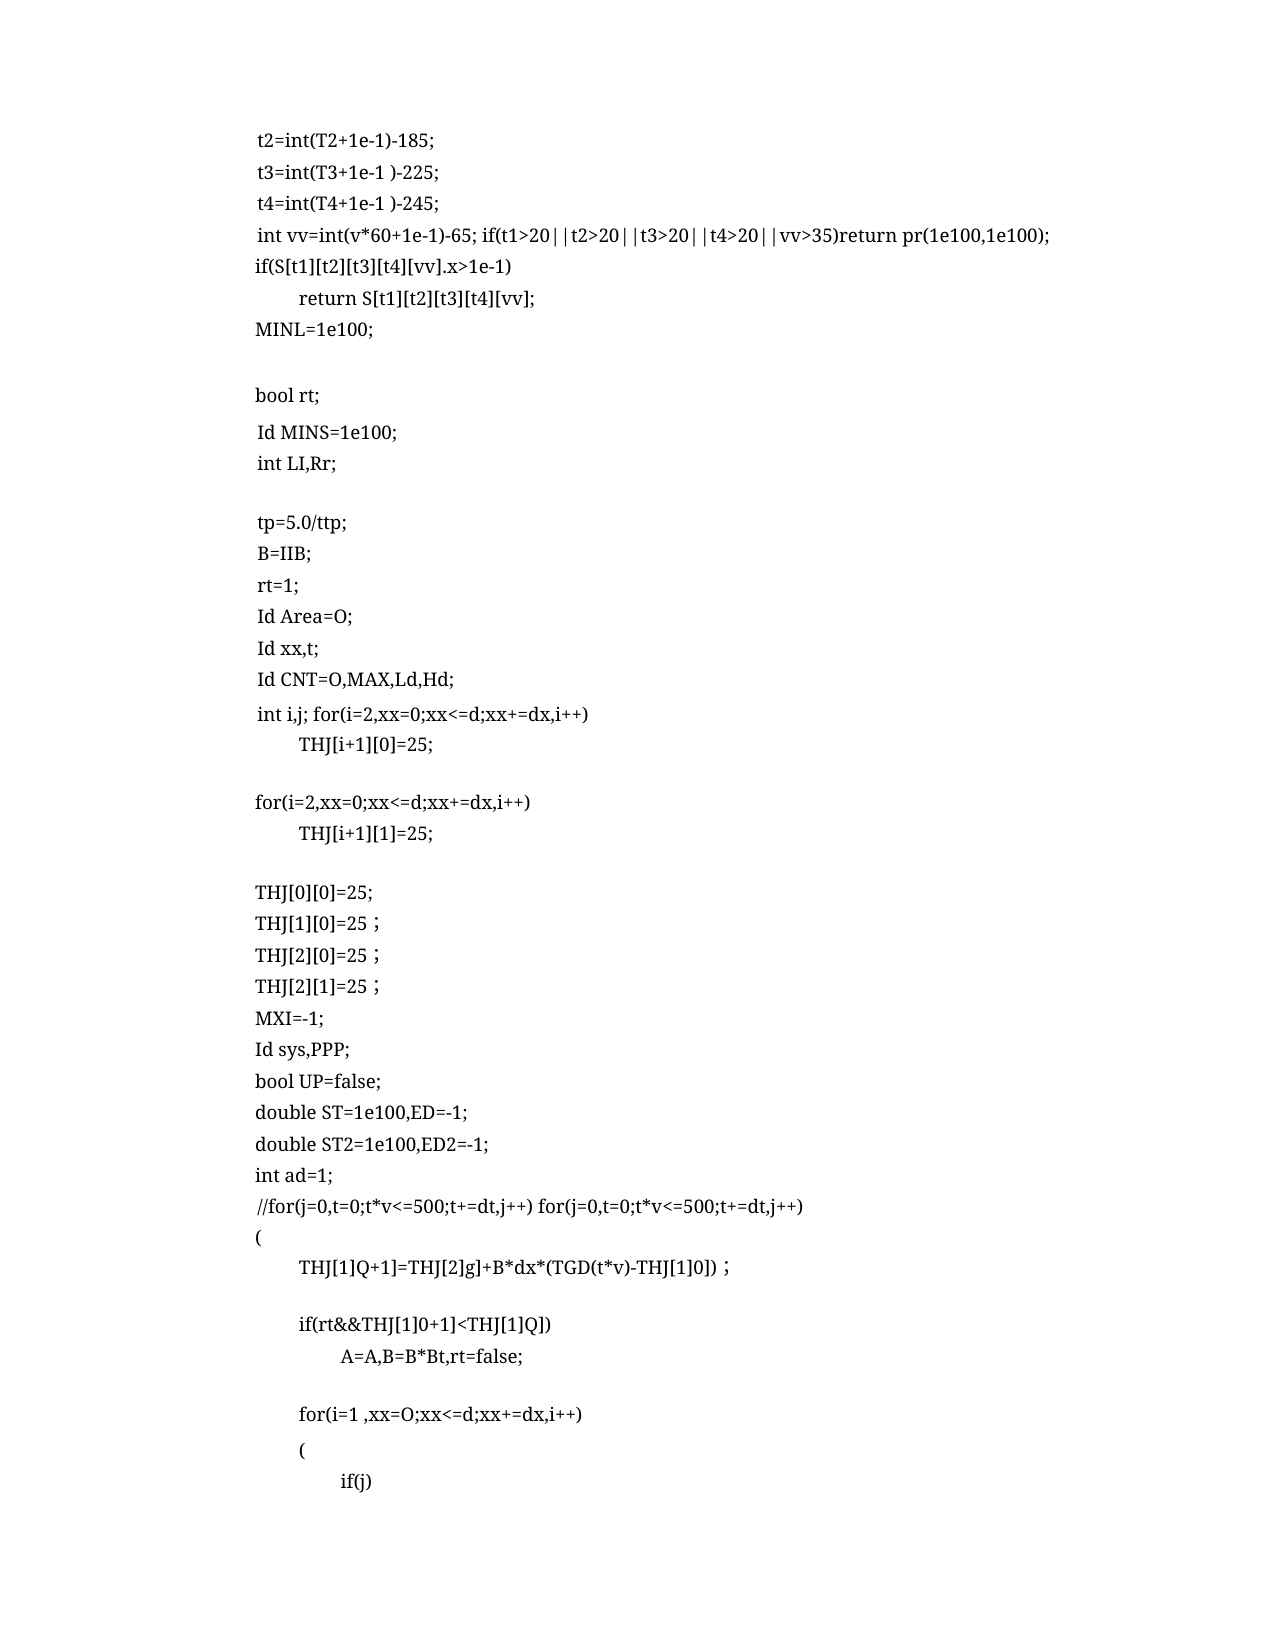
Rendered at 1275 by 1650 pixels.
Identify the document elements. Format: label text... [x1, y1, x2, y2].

text double ST2=1e100,ED2=-1; [215, 1126, 1052, 1157]
text return S[t1][t2][t3][t4][vv]; [215, 280, 1052, 311]
text if(j) [340, 1468, 1052, 1493]
text //for(j=0,t=0;t*v<=500;t+=dt,j++) for(j=0,t=0;t*v<=500;t+=dt,j++) [255, 1189, 1052, 1220]
text THJ[1]Q+1]=THJ[2]g]+B*dx*(TGD(t*v)-THJ[1]0])； [215, 1254, 1052, 1280]
text THJ[2][1]=25； [215, 969, 1052, 1000]
text bool UP=false; [215, 1063, 1052, 1094]
text MXI=-1; [215, 1000, 1052, 1032]
text B=IIB; [255, 536, 1052, 567]
text THJ[i+1][0]=25; [215, 727, 1052, 757]
text rt=1; [255, 567, 1052, 599]
text for(i=1 ,xx=O;xx<=d;xx+=dx,i++) [215, 1397, 1052, 1428]
text Id sys,PPP; [215, 1032, 1052, 1063]
text t4=int(T4+1e-1 )-245; [255, 186, 1052, 217]
text int LI,Rr; [255, 446, 1052, 477]
text int ad=1; [215, 1157, 1052, 1189]
text Id Area=O; [255, 599, 1052, 630]
text t2=int(T2+1e-1)-185; [255, 123, 1052, 154]
text if(S[t1][t2][t3][t4][vv].x>1e-1) [215, 248, 1052, 280]
text t3=int(T3+1e-1 )-225; [255, 154, 1052, 186]
text ( [215, 1432, 1052, 1464]
text Id CNT=O,MAX,Ld,Hd; [255, 662, 1052, 693]
text int i,j; for(i=2,xx=0;xx<=d;xx+=dx,i++) [255, 697, 1052, 727]
text bool rt; [215, 382, 1052, 408]
text ( [215, 1224, 1052, 1250]
text THJ[i+1][1]=25; [215, 816, 1052, 847]
text THJ[1][0]=25； [215, 906, 1052, 937]
text for(i=2,xx=0;xx<=d;xx+=dx,i++) [215, 784, 1052, 816]
text Id MINS=1e100; [255, 414, 1052, 446]
text MINL=1e100; [215, 311, 1052, 343]
text int vv=int(v*60+1e-1)-65; if(t1>20||t2>20||t3>20||t4>20||vv>35)return pr(1e100,1e100); [255, 217, 1052, 248]
text THJ[0][0]=25; [215, 874, 1052, 906]
text tp=5.0/ttp; [255, 504, 1052, 536]
text double ST=1e100,ED=-1; [215, 1094, 1052, 1126]
text if(rt&&THJ[1]0+1]<THJ[1]Q]) [215, 1307, 1052, 1338]
text THJ[2][0]=25； [215, 937, 1052, 969]
text Id xx,t; [255, 630, 1052, 662]
text A=A,B=B*Bt,rt=false; [340, 1338, 1052, 1370]
